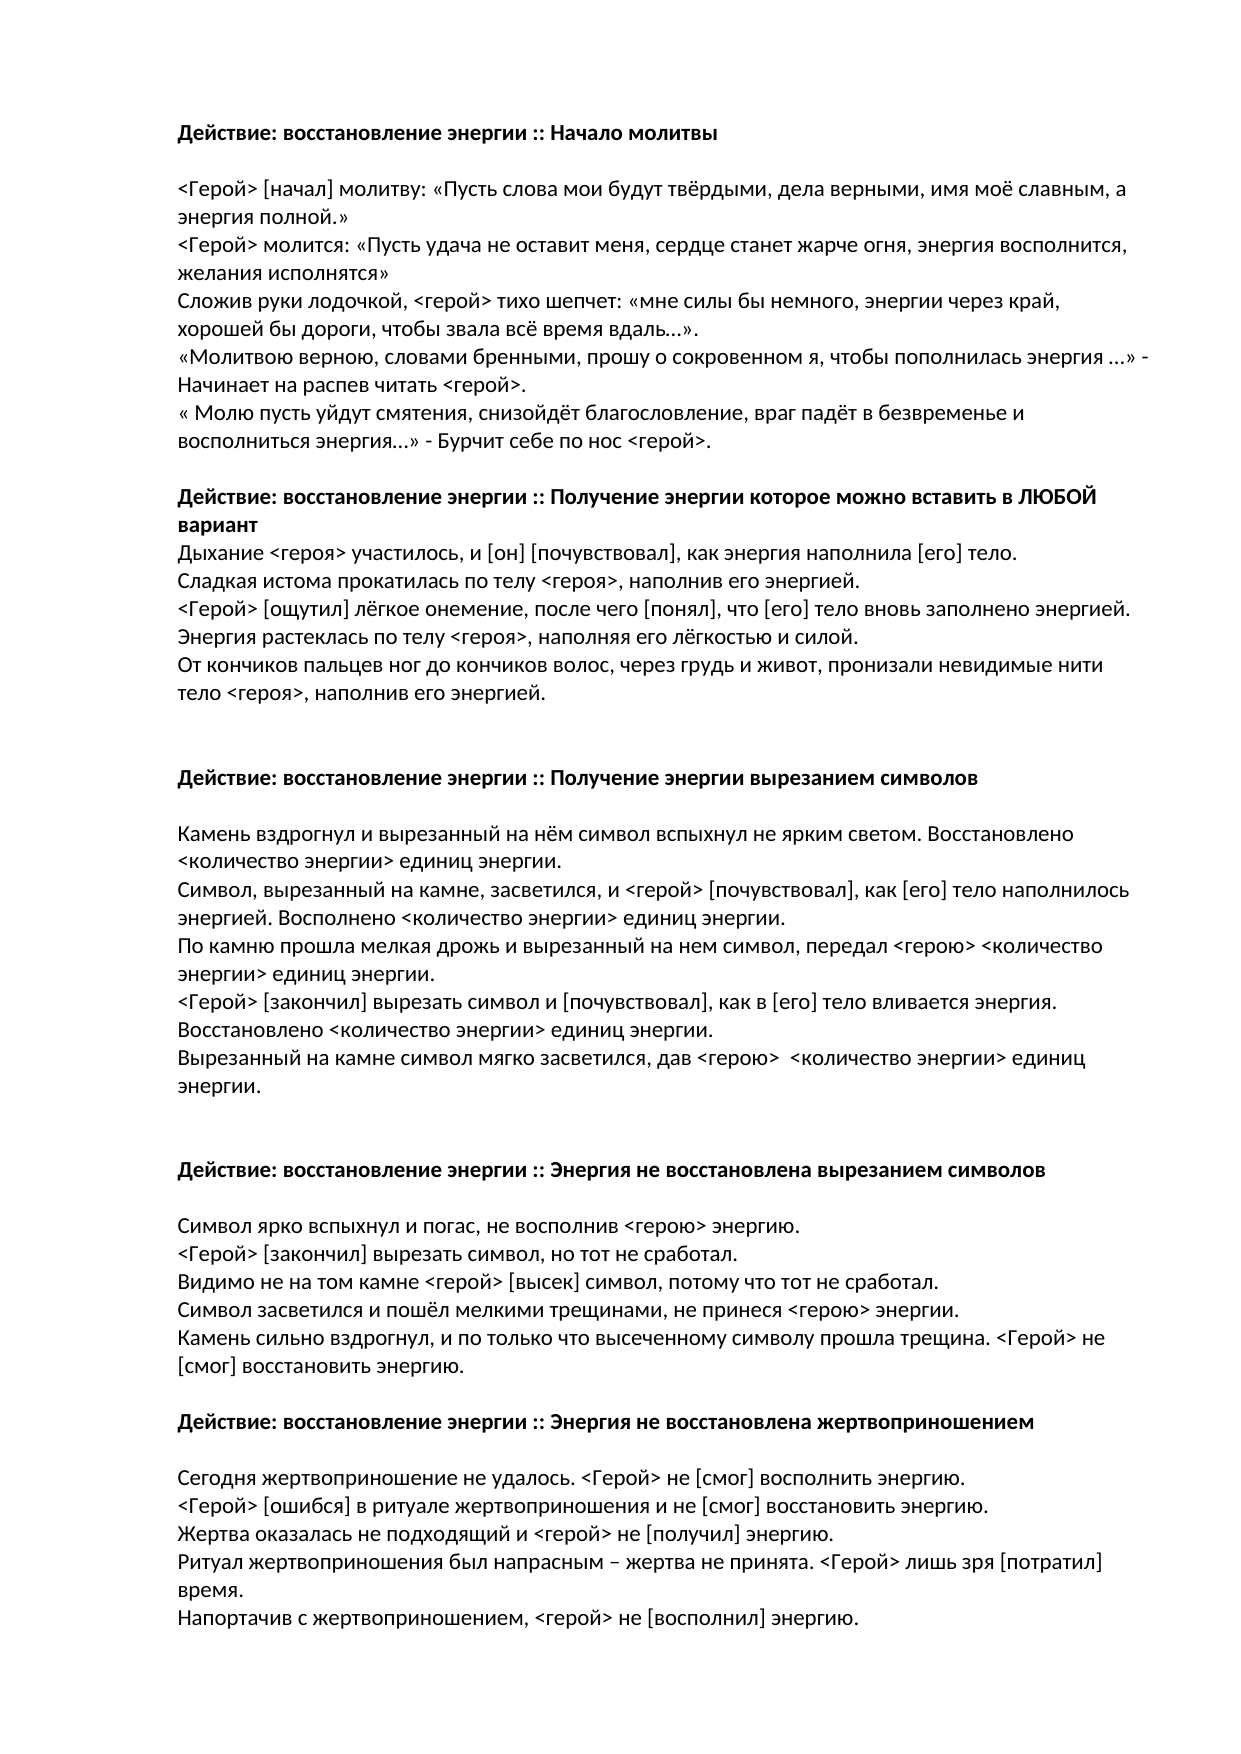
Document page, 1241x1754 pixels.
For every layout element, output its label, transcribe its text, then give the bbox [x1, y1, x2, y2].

text Действие: восстановление энергии :: Получение энергии которое можно вставить в ЛЮБОЙ вариант [177, 482, 1152, 538]
text «Молитвою верною, словами бренными, прошу о сокровенном я, чтобы пополнилась энергия …» - Начинает на распев читать <герой>. [177, 342, 1152, 398]
text <Герой> [закончил] вырезать символ, но тот не сработал. [177, 1239, 1152, 1267]
text <Герой> [закончил] вырезать символ и [почувствовал], как в [его] тело вливается энергия. Восстановлено <количество энергии> единиц энергии. [177, 987, 1152, 1043]
text <Герой> [ошибся] в ритуале жертвоприношения и не [смог] восстановить энергию. [177, 1491, 1152, 1519]
text <Герой> [ощутил] лёгкое онемение, после чего [понял], что [его] тело вновь заполнено энергией. [177, 594, 1152, 622]
text Сложив руки лодочкой, <герой> тихо шепчет: «мне силы бы немного, энергии через край, хорошей бы дороги, чтобы звала всё время вдаль…». [177, 286, 1152, 342]
text Энергия растеклась по телу <героя>, наполняя его лёгкостью и силой. [177, 622, 1152, 651]
text <Герой> молится: «Пусть удача не оставит меня, сердце станет жарче огня, энергия восполнится, желания исполнятся» [177, 230, 1152, 286]
text Символ засветился и пошёл мелкими трещинами, не принеся <герою> энергии. [177, 1295, 1152, 1323]
text Видимо не на том камне <герой> [высек] символ, потому что тот не сработал. [177, 1267, 1152, 1295]
text По камню прошла мелкая дрожь и вырезанный на нем символ, передал <герою> <количество энергии> единиц энергии. [177, 931, 1152, 987]
text Вырезанный на камне символ мягко засветился, дав <герою> <количество энергии> единиц энергии. [177, 1043, 1152, 1099]
text Действие: восстановление энергии :: Получение энергии вырезанием символов [177, 763, 1152, 791]
text Ритуал жертвоприношения был напрасным – жертва не принята. <Герой> лишь зря [потратил] время. [177, 1547, 1152, 1603]
text Символ, вырезанный на камне, засветился, и <герой> [почувствовал], как [его] тело наполнилось энергией. Восполнено <количество энергии> единиц энергии. [177, 875, 1152, 931]
text « Молю пусть уйдут смятения, снизойдёт благословление, враг падёт в безвременье и восполниться энергия…» - Бурчит себе по нос <герой>. [177, 398, 1152, 454]
text Напортачив с жертвоприношением, <герой> не [восполнил] энергию. [177, 1603, 1152, 1631]
text Камень вздрогнул и вырезанный на нём символ вспыхнул не ярким светом. Восстановлено <количество энергии> единиц энергии. [177, 819, 1152, 875]
text Действие: восстановление энергии :: Начало молитвы [177, 118, 1152, 146]
text Символ ярко вспыхнул и погас, не восполнив <герою> энергию. [177, 1211, 1152, 1239]
text Сладкая истома прокатилась по телу <героя>, наполнив его энергией. [177, 566, 1152, 594]
text Сегодня жертвоприношение не удалось. <Герой> не [смог] восполнить энергию. [177, 1463, 1152, 1491]
text Действие: восстановление энергии :: Энергия не восстановлена жертвоприношением [177, 1407, 1152, 1435]
text Дыхание <героя> участилось, и [он] [почувствовал], как энергия наполнила [его] тело. [177, 538, 1152, 566]
text Действие: восстановление энергии :: Энергия не восстановлена вырезанием символов [177, 1155, 1152, 1183]
text Камень сильно вздрогнул, и по только что высеченному символу прошла трещина. <Герой> не [смог] восстановить энергию. [177, 1323, 1152, 1379]
text От кончиков пальцев ног до кончиков волос, через грудь и живот, пронизали невидимые нити тело <героя>, наполнив его энергией. [177, 651, 1152, 707]
text Жертва оказалась не подходящий и <герой> не [получил] энергию. [177, 1519, 1152, 1547]
text <Герой> [начал] молитву: «Пусть слова мои будут твёрдыми, дела верными, имя моё славным, а энергия полной.» [177, 174, 1152, 230]
